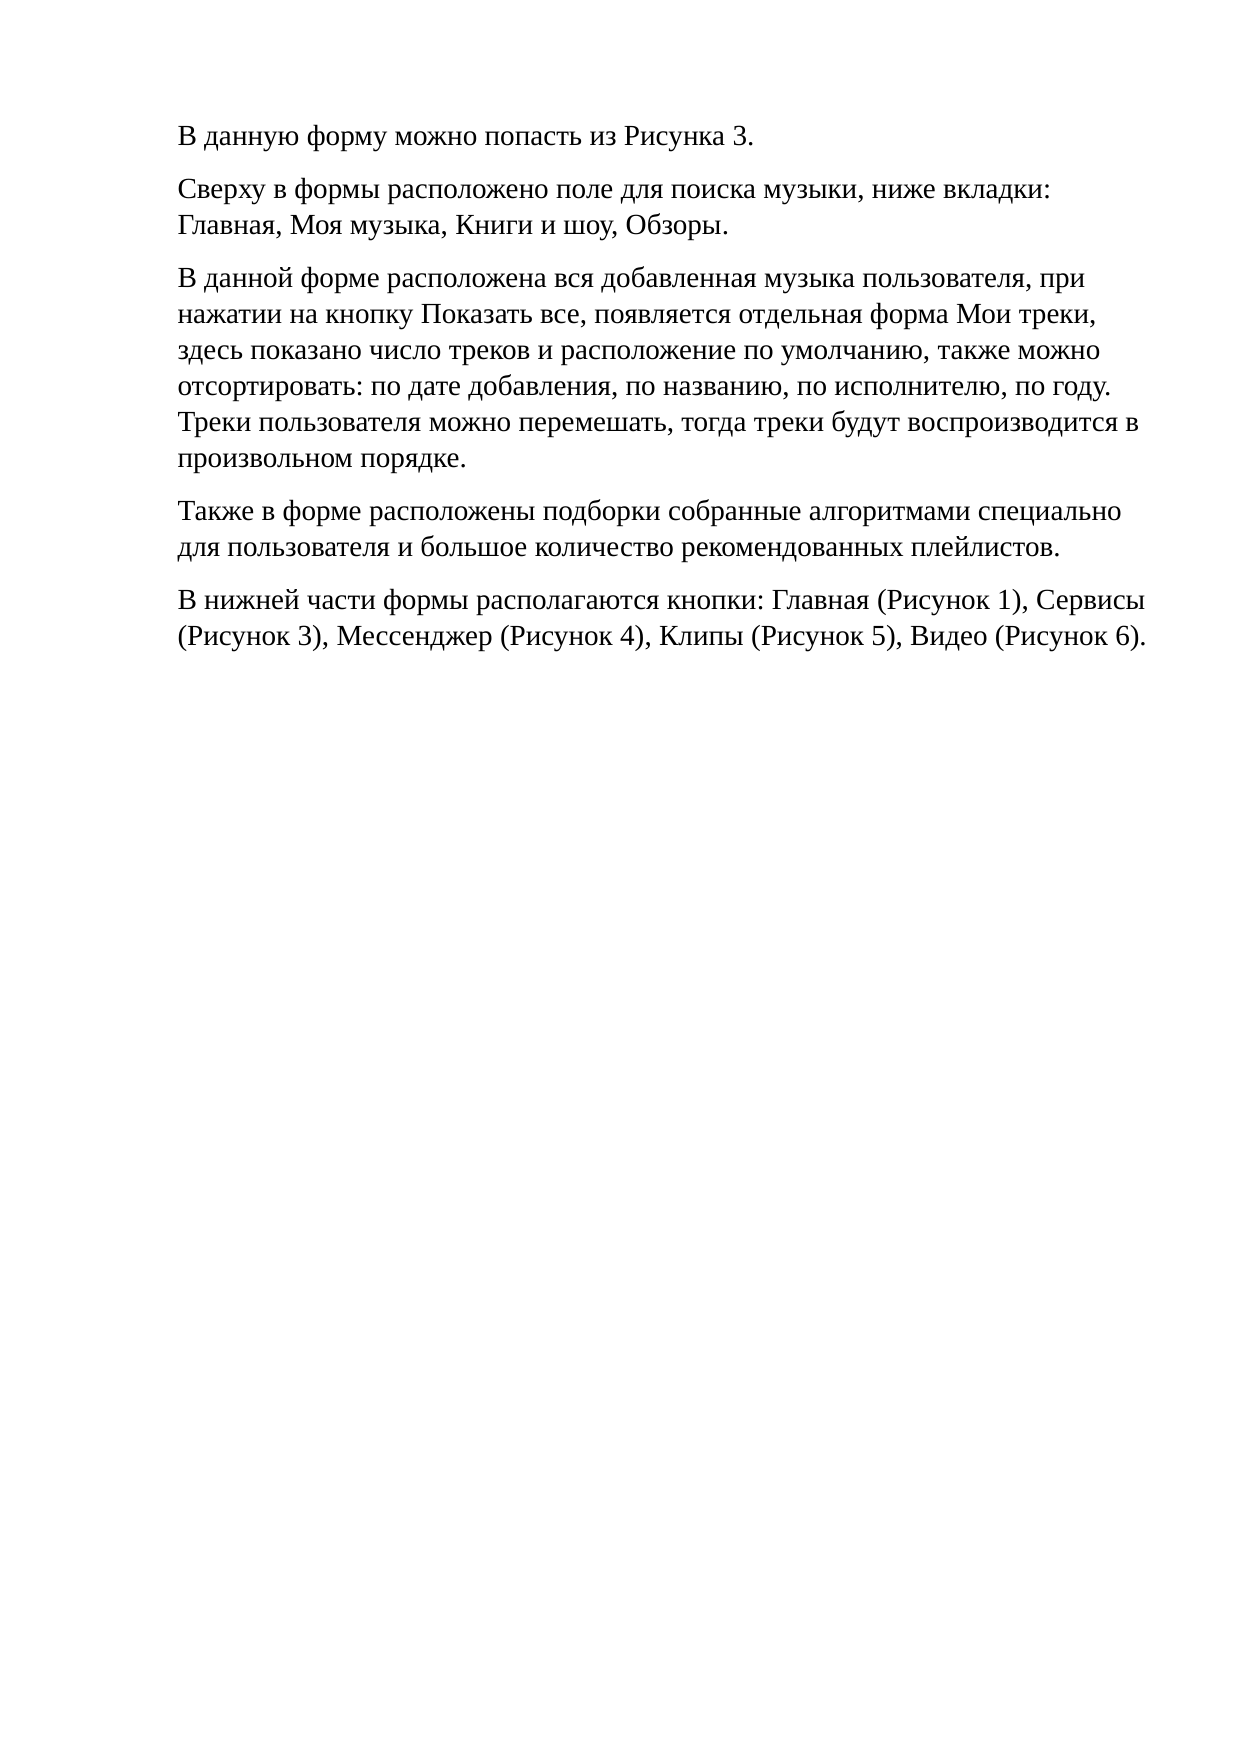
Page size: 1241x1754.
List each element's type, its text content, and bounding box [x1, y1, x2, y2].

text Сверху в формы расположено поле для поиска музыки, ниже вкладки: Главная, Моя музыка, Книги и шоу, Обзоры. [177, 171, 1152, 241]
text В данной форме расположена вся добавленная музыка пользователя, при нажатии на кнопку Показать все, появляется отдельная форма Мои треки, здесь показано число треков и расположение по умолчанию, также можно отсортировать: по дате добавления, по названию, по исполнителю, по году. Треки пользователя можно перемешать, тогда треки будут воспроизводится в произвольном порядке. [177, 260, 1152, 474]
text Также в форме расположены подборки собранные алгоритмами специально для пользователя и большое количество рекомендованных плейлистов. [177, 493, 1152, 563]
text В нижней части формы располагаются кнопки: Главная (Рисунок 1), Сервисы (Рисунок 3), Мессенджер (Рисунок 4), Клипы (Рисунок 5), Видео (Рисунок 6). [177, 582, 1152, 652]
text В данную форму можно попасть из Рисунка 3. [177, 118, 1152, 152]
